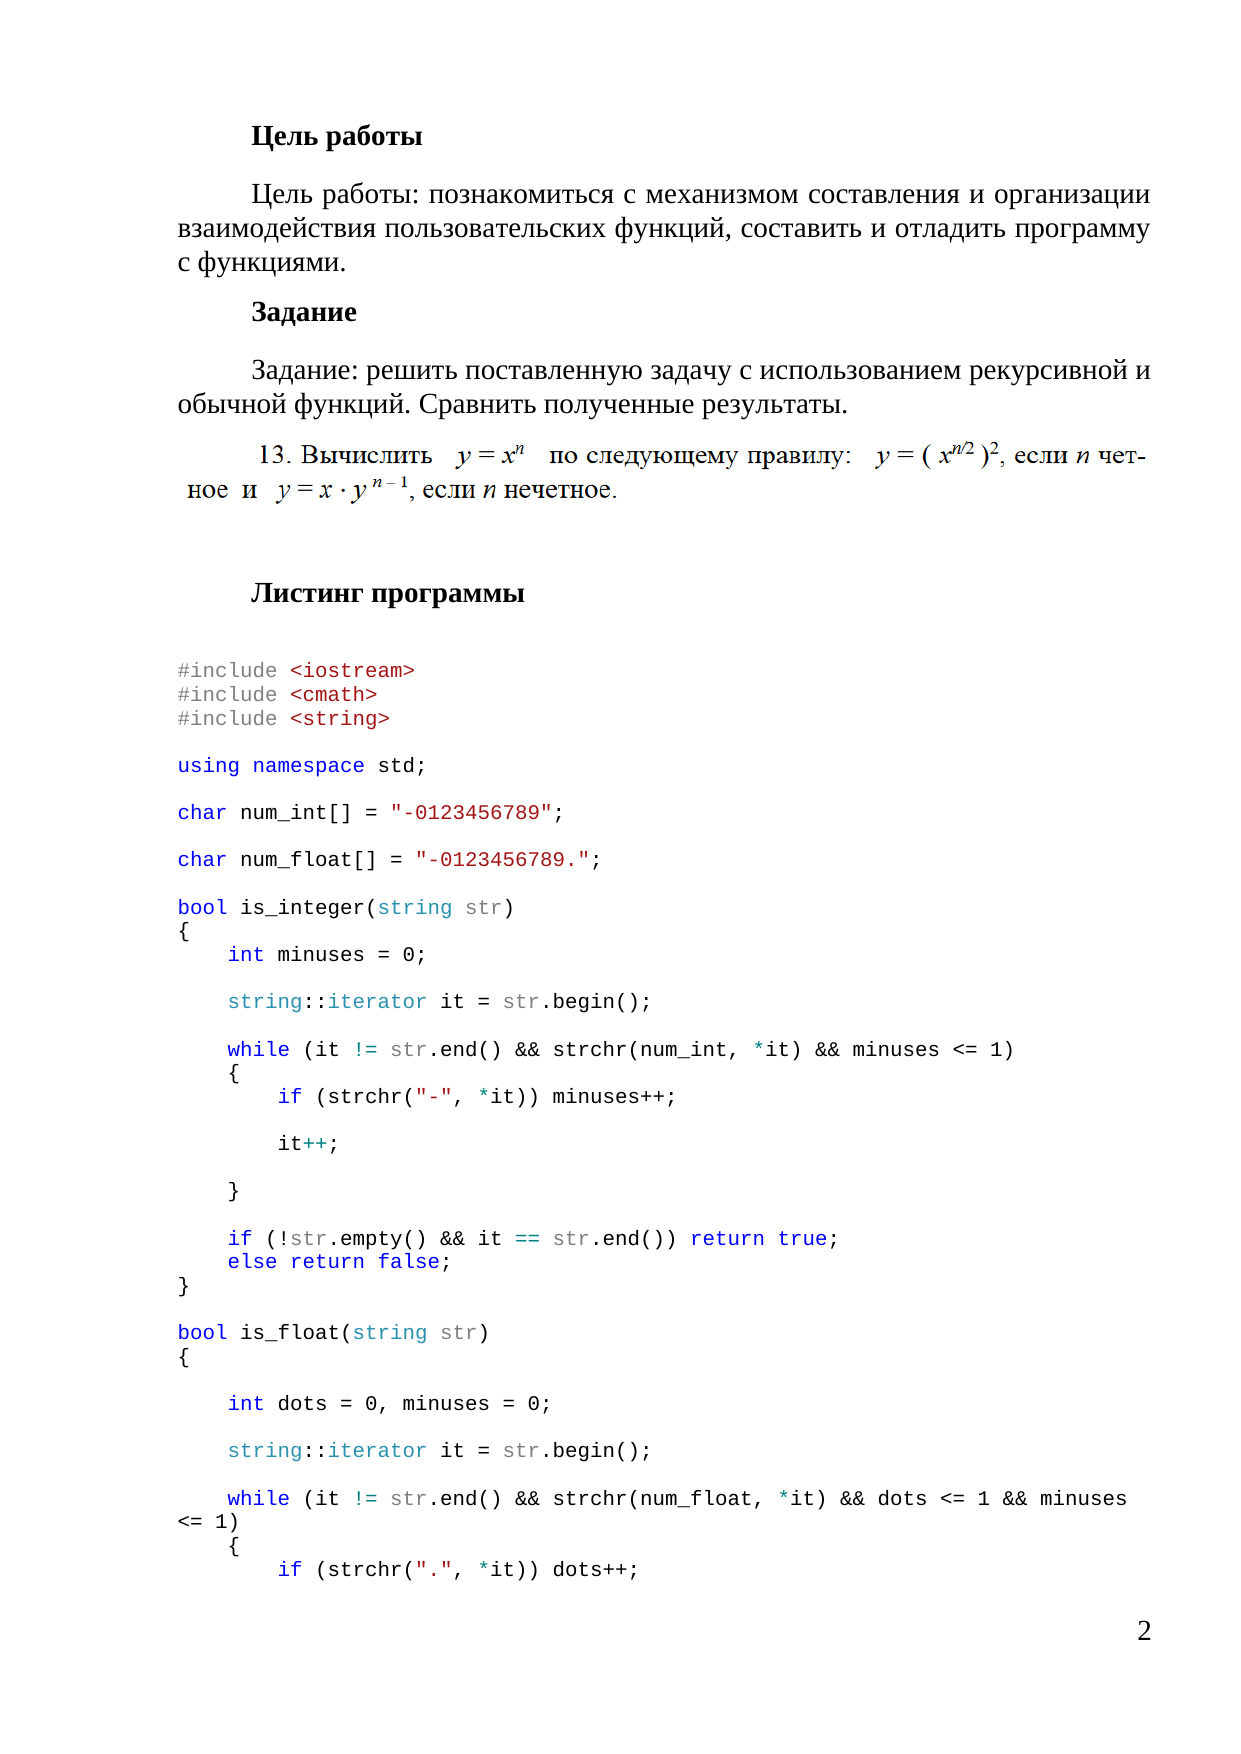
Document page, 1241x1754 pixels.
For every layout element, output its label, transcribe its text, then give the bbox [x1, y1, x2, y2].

text Задание [177, 294, 1152, 327]
text using namespace std; [177, 755, 1152, 778]
text #include <cmath> [177, 684, 1152, 707]
picture [177, 436, 1152, 508]
text else return false; [177, 1251, 1152, 1275]
text while (it != str.end() && strchr(num_int, *it) && minuses <= 1) [177, 1038, 1152, 1062]
text { [177, 1062, 1152, 1086]
text bool is_integer(string str) [177, 897, 1152, 920]
text Цель работы: познакомиться с механизмом составления и организации взаимодействия пользовательских функций, составить и отладить программу с функциями. [177, 177, 1152, 277]
text char num_int[] = "-0123456789"; [177, 802, 1152, 826]
text Задание: решить поставленную задачу с использованием рекурсивной и обычной функций. Сравнить полученные результаты. [177, 352, 1152, 419]
text if (strchr(".", *it)) dots++; [177, 1559, 1152, 1582]
text string::iterator it = str.begin(); [177, 991, 1152, 1015]
text it++; [177, 1133, 1152, 1157]
text int minuses = 0; [177, 944, 1152, 968]
text char num_float[] = "-0123456789."; [177, 849, 1152, 873]
text { [177, 1535, 1152, 1559]
text { [177, 920, 1152, 944]
text if (!str.empty() && it == str.end()) return true; [177, 1228, 1152, 1251]
text while (it != str.end() && strchr(num_float, *it) && dots <= 1 && minuses <= 1) [177, 1488, 1152, 1535]
text { [177, 1346, 1152, 1369]
text if (strchr("-", *it)) minuses++; [177, 1086, 1152, 1109]
text bool is_float(string str) [177, 1322, 1152, 1346]
text string::iterator it = str.begin(); [177, 1441, 1152, 1464]
text } [177, 1180, 1152, 1204]
text Листинг программы [177, 575, 1152, 608]
text #include <iostream> [177, 660, 1152, 684]
text } [177, 1275, 1152, 1299]
text #include <string> [177, 707, 1152, 731]
text Цель работы [177, 118, 1152, 152]
text int dots = 0, minuses = 0; [177, 1393, 1152, 1417]
